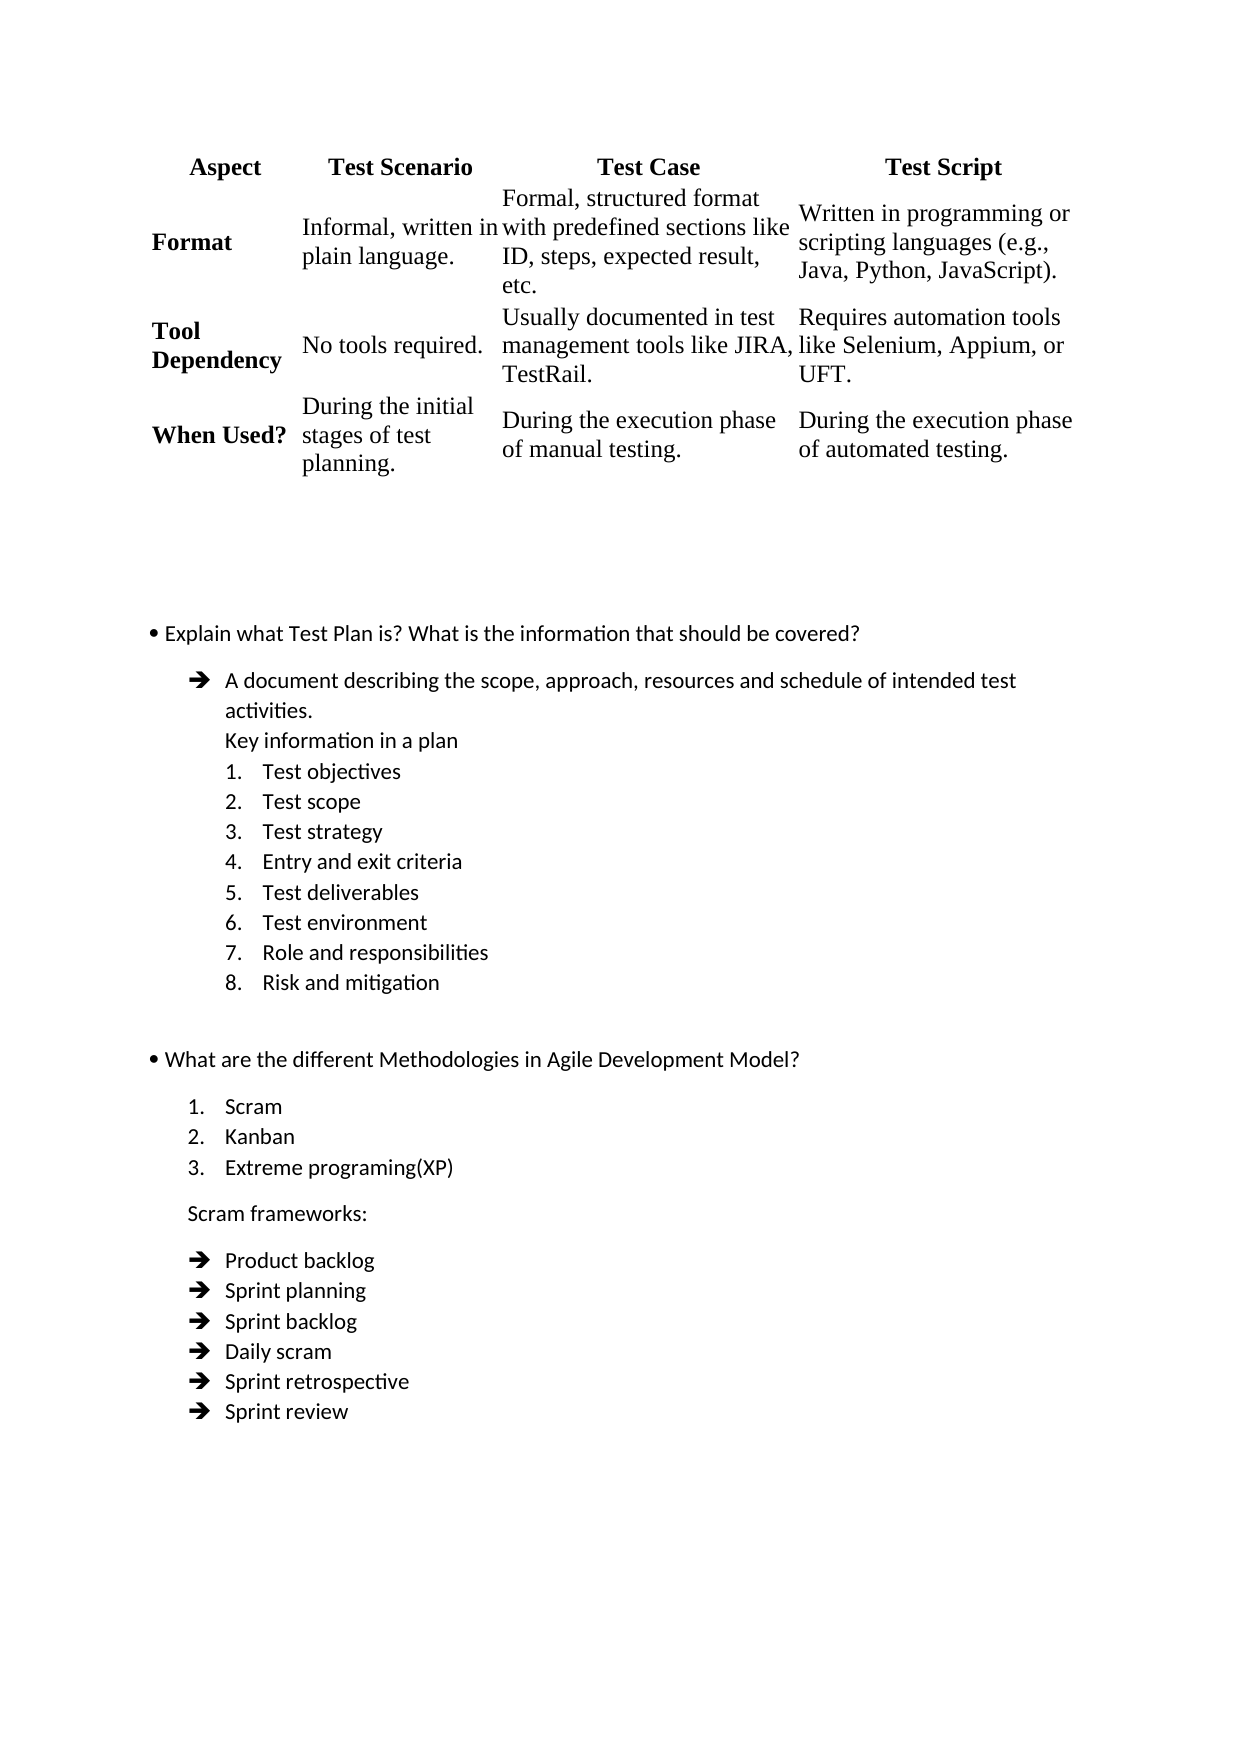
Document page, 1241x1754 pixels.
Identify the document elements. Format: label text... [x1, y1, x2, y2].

text What are the different Methodologies in Agile Development Model? [150, 1045, 1090, 1073]
table_cell Usually documented in test management tools like JIRA, TestRail. [500, 300, 797, 389]
list A document describing the scope, approach, resources and schedule of intended test activities. [187, 666, 1090, 724]
list Scram [187, 1092, 1090, 1120]
table_header Test Script [797, 150, 1090, 182]
table_cell Format [150, 182, 300, 300]
list Test deliverables [225, 878, 1090, 906]
table_header Test Scenario [300, 150, 500, 182]
table_cell Informal, written in plain language. [300, 182, 500, 300]
table_header Aspect [150, 150, 300, 182]
list Role and responsibilities [225, 938, 1090, 966]
list Test objectives [225, 757, 1090, 785]
list Daily scram [187, 1337, 1090, 1365]
table_cell During the initial stages of test planning. [300, 389, 500, 479]
text Explain what Test Plan is? What is the information that should be covered? [150, 619, 1090, 647]
text Scram frameworks: [187, 1199, 1090, 1228]
table_cell During the execution phase of automated testing. [797, 389, 1090, 479]
list Test scope [225, 787, 1090, 815]
table_cell When Used? [150, 389, 300, 479]
table_cell During the execution phase of manual testing. [500, 389, 797, 479]
list Product backlog [187, 1246, 1090, 1274]
list Sprint planning [187, 1277, 1090, 1305]
list Test strategy [225, 817, 1090, 845]
list Sprint backlog [187, 1307, 1090, 1335]
table_header Test Case [500, 150, 797, 182]
list Extreme programing(XP) [187, 1153, 1090, 1181]
table_cell Tool Dependency [150, 300, 300, 389]
list Sprint review [187, 1397, 1090, 1426]
list Key information in a plan [225, 727, 1090, 755]
list Sprint retrospective [187, 1367, 1090, 1395]
table_cell Written in programming or scripting languages (e.g., Java, Python, JavaScript). [797, 182, 1090, 300]
list Test environment [225, 908, 1090, 936]
table_cell Formal, structured format with predefined sections like ID, steps, expected result, etc. [500, 182, 797, 300]
table_cell No tools required. [300, 300, 500, 389]
list Kanban [187, 1122, 1090, 1151]
list Entry and exit criteria [225, 847, 1090, 876]
list Risk and mitigation [225, 968, 1090, 996]
table_cell Requires automation tools like Selenium, Appium, or UFT. [797, 300, 1090, 389]
